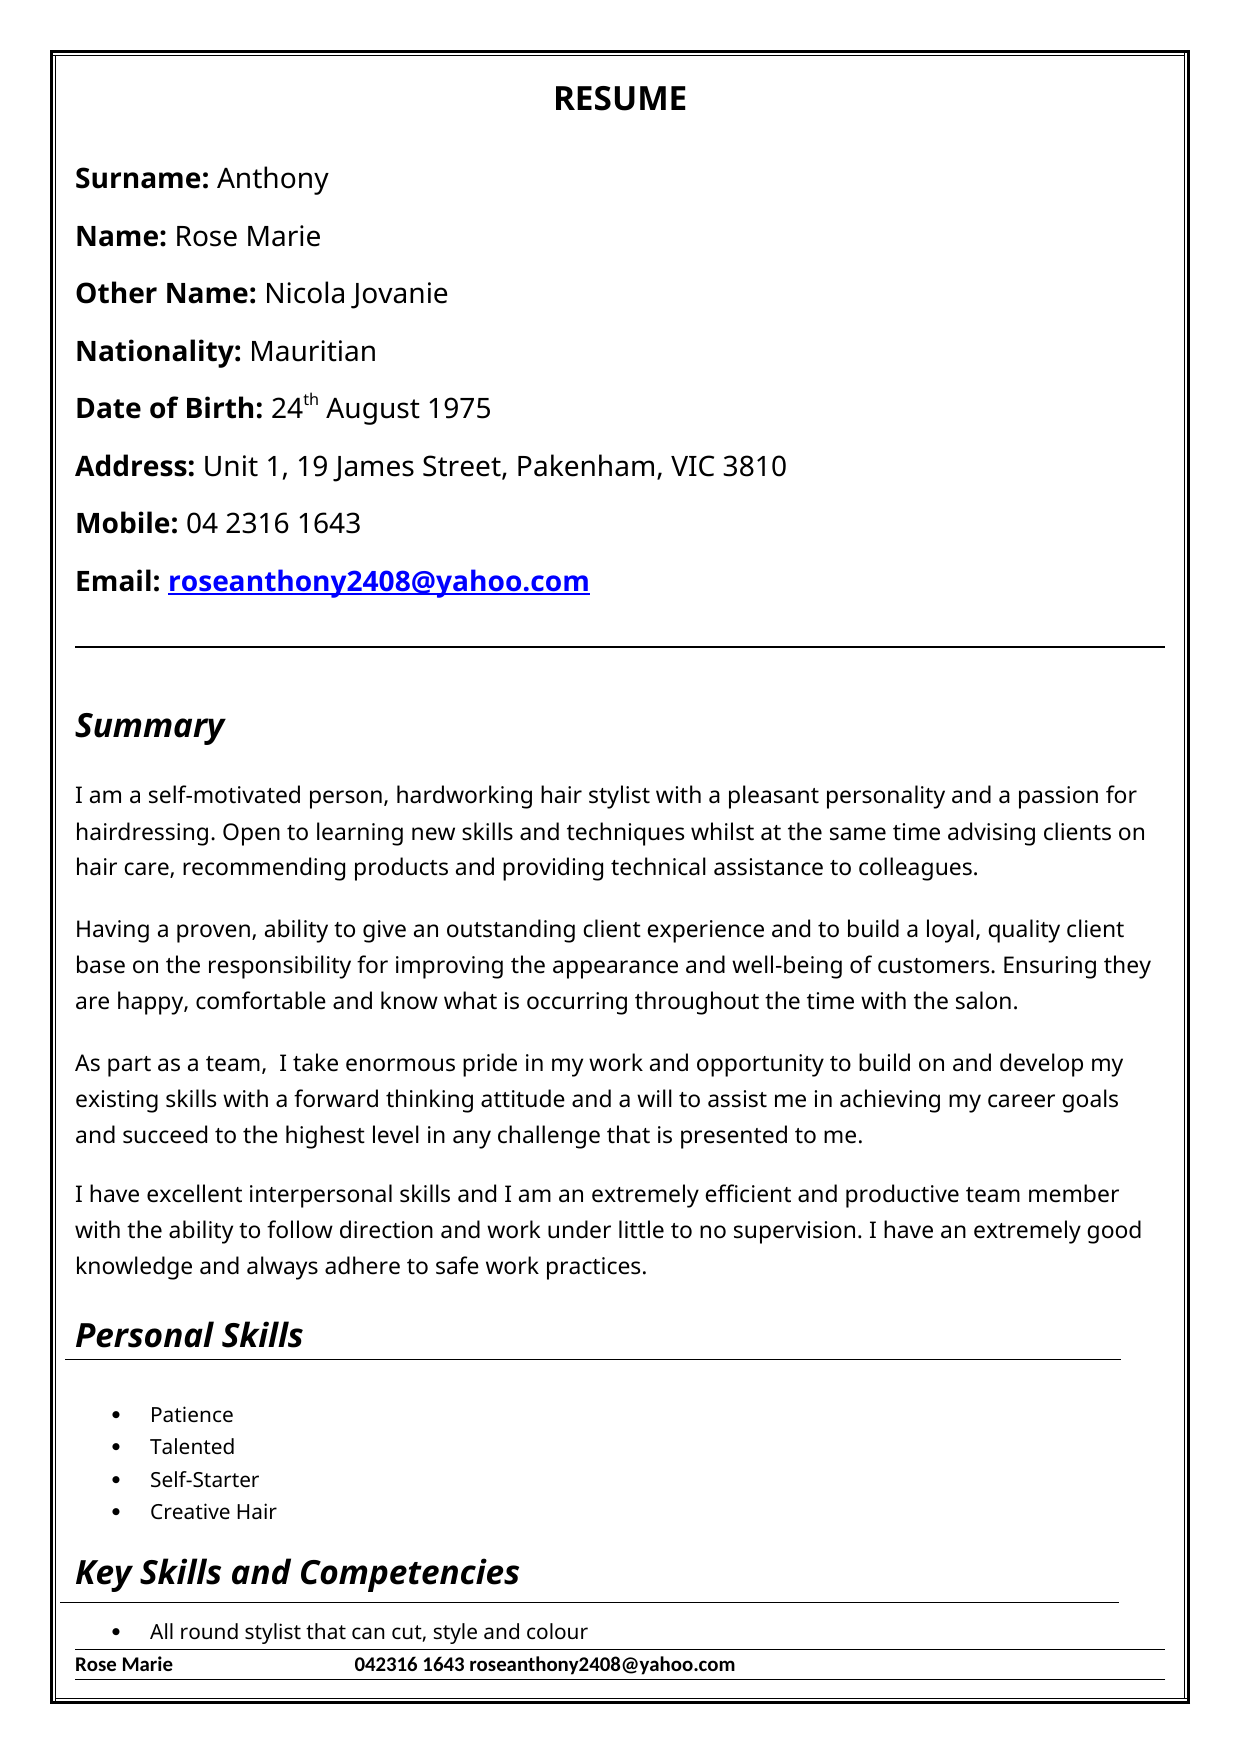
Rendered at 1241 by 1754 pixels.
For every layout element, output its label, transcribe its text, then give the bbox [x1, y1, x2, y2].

list All round stylist that can cut, style and colour [112, 1617, 1165, 1645]
text Mobile: 04 2316 1643 [75, 503, 1165, 542]
text Email: roseanthony2408@yahoo.com [75, 561, 1165, 599]
text Key Skills and Competencies [75, 1549, 1165, 1594]
text Name: Rose Marie [75, 216, 1165, 254]
text I am a self-motivated person, hardworking hair stylist with a pleasant personality and a passion for hairdressing. Open to learning new skills and techniques whilst at the same time advising clients on hair care, recommending products and providing technical assistance to colleagues. [75, 779, 1165, 883]
list Creative Hair [112, 1497, 1165, 1526]
list Patience [112, 1400, 1165, 1428]
text Summary [75, 699, 1165, 747]
text Nationality: Mauritian [75, 331, 1165, 369]
text I have excellent interpersonal skills and I am an extremely efficient and productive team member with the ability to follow direction and work under little to no supervision. I have an extremely good knowledge and always adhere to safe work practices. [75, 1178, 1165, 1281]
text Personal Skills [75, 1312, 1165, 1357]
list Self-Starter [112, 1465, 1165, 1493]
list Talented [112, 1432, 1165, 1461]
text Other Name: Nicola Jovanie [75, 273, 1165, 312]
text RESUME [75, 75, 1165, 120]
text Address: Unit 1, 19 James Street, Pakenham, VIC 3810 [75, 446, 1165, 484]
text Date of Birth: 24th August 1975 [75, 388, 1165, 427]
text As part as a team, I take enormous pride in my work and opportunity to build on and develop my existing skills with a forward thinking attitude and a will to assist me in achieving my career goals and succeed to the highest level in any challenge that is presented to me. [75, 1047, 1165, 1150]
text Surname: Anthony [75, 158, 1165, 197]
text Having a proven, ability to give an outstanding client experience and to build a loyal, quality client base on the responsibility for improving the appearance and well-being of customers. Ensuring they are happy, comfortable and know what is occurring throughout the time with the salon. [75, 913, 1165, 1016]
